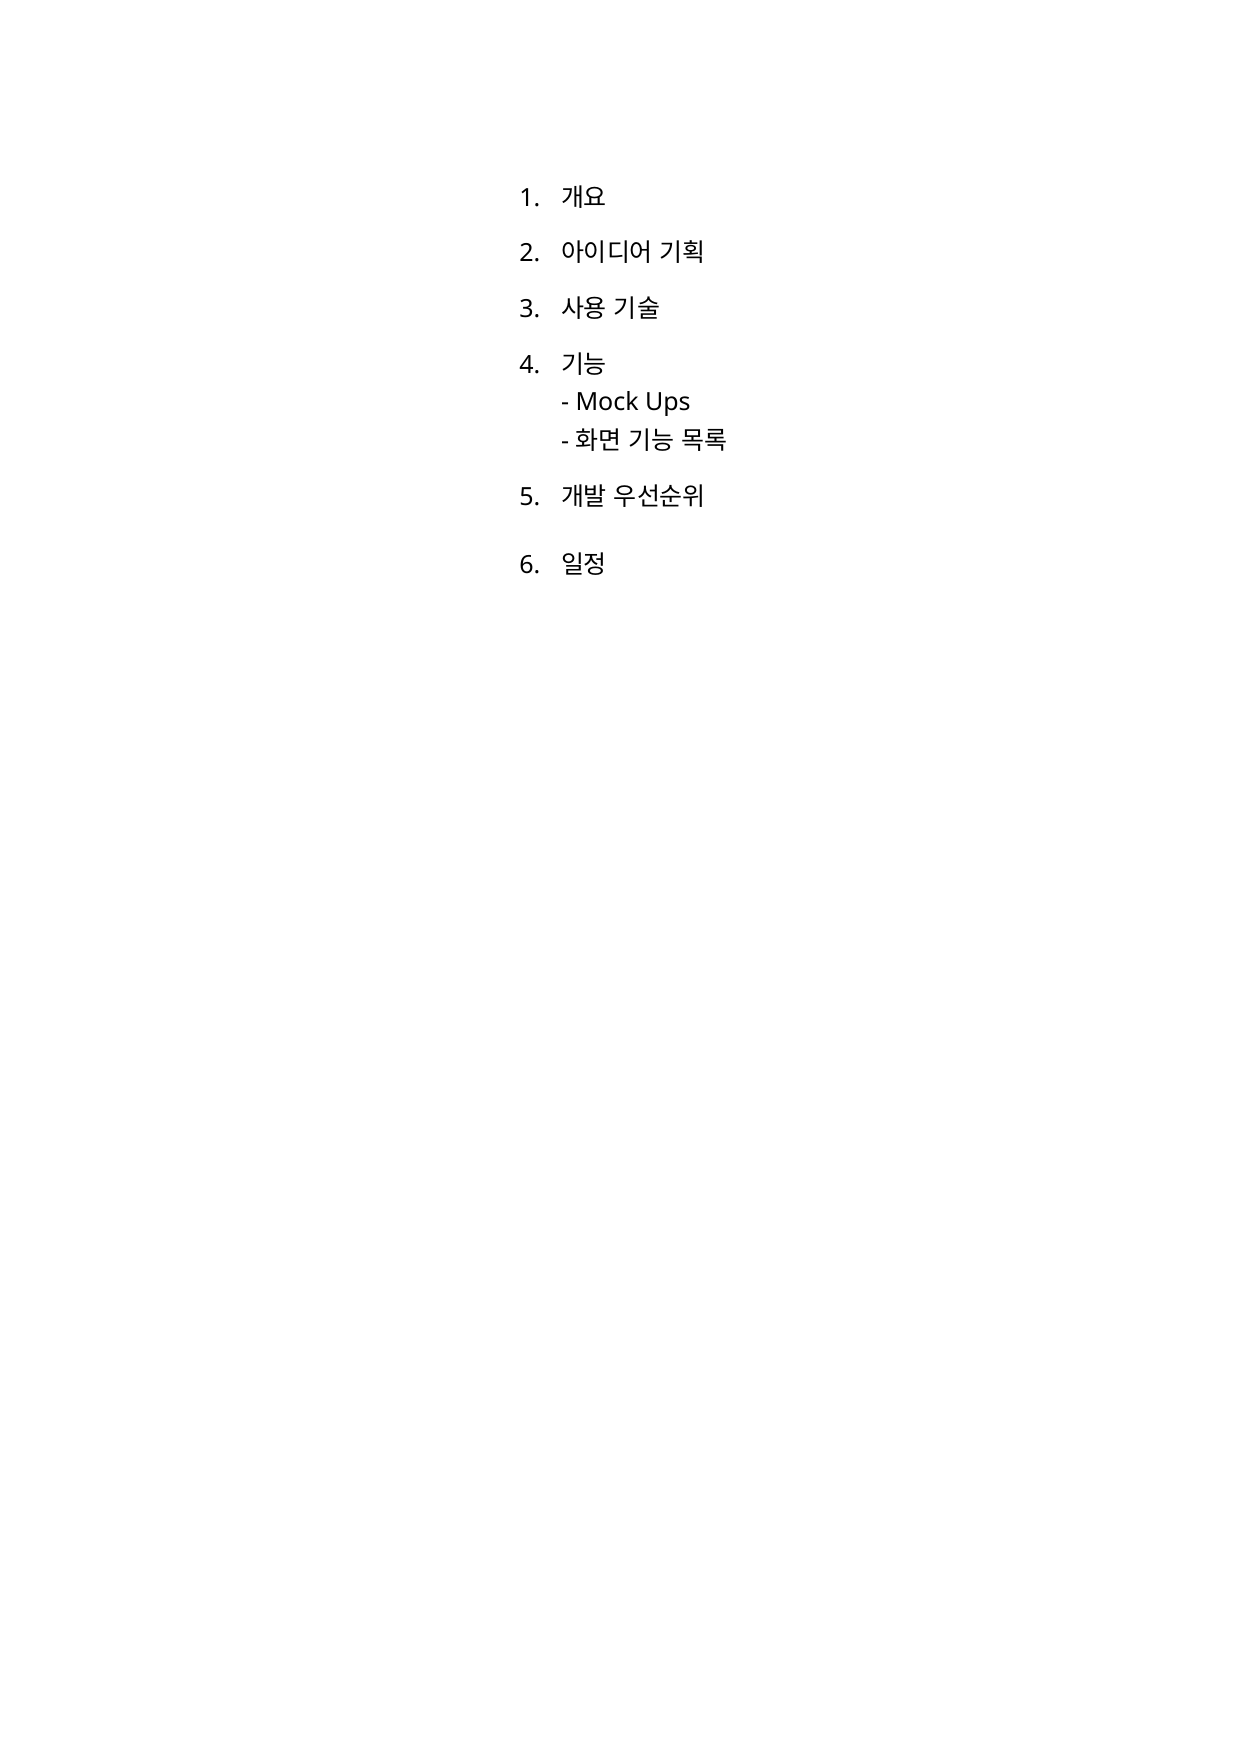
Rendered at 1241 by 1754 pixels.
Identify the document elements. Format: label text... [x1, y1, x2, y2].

list 아이디어 기획 [519, 233, 1090, 269]
list 개요 [519, 177, 1090, 213]
list 기능 - Mock Ups - 화면 기능 목록 [519, 344, 1090, 456]
list 일정 [519, 544, 1090, 580]
list 개발 우선순위 [519, 476, 1090, 512]
list 사용 기술 [519, 289, 1090, 325]
